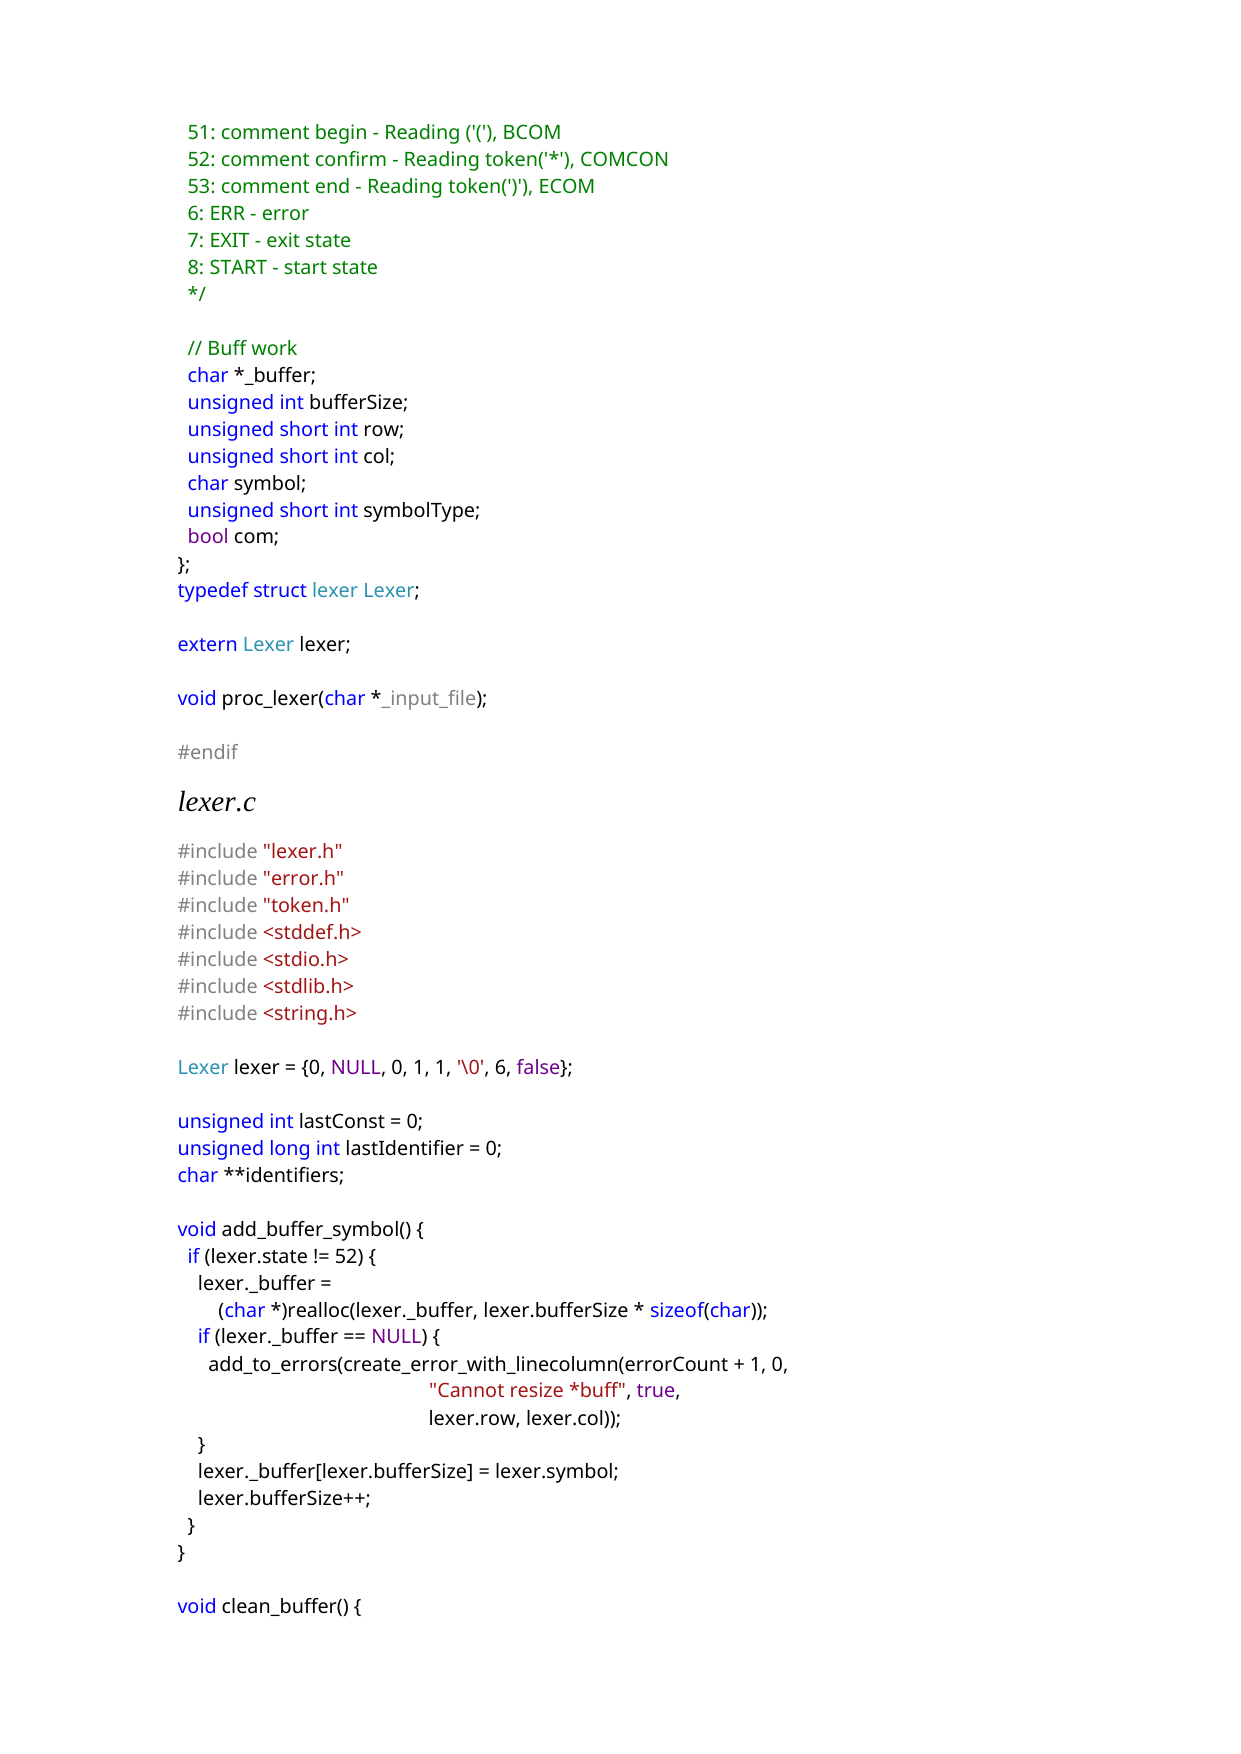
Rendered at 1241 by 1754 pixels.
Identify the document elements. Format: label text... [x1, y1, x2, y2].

text unsigned int lastConst = 0; [177, 1107, 1152, 1134]
text }; [177, 550, 1152, 577]
text 52: comment confirm - Reading token('*'), COMCON [177, 145, 1152, 172]
text char symbol; [177, 469, 1152, 496]
text #include <stdlib.h> [177, 972, 1152, 999]
text if (lexer.state != 52) { [177, 1242, 1152, 1269]
text #include <string.h> [177, 999, 1152, 1026]
text #endif [177, 739, 1152, 766]
text } [177, 1539, 1152, 1566]
text void proc_lexer(char *_input_file); [177, 685, 1152, 712]
text #include <stddef.h> [177, 918, 1152, 945]
text extern Lexer lexer; [177, 631, 1152, 658]
text } [177, 1512, 1152, 1539]
text bool com; [177, 523, 1152, 550]
text Lexer lexer = {0, NULL, 0, 1, 1, '\0', 6, false}; [177, 1053, 1152, 1080]
text void clean_buffer() { [177, 1593, 1152, 1619]
text 53: comment end - Reading token(')'), ECOM [177, 172, 1152, 199]
text #include <stdio.h> [177, 945, 1152, 972]
text typedef struct lexer Lexer; [177, 577, 1152, 604]
text unsigned int bufferSize; [177, 388, 1152, 415]
text #include "lexer.h" [177, 837, 1152, 864]
text */ [177, 280, 1152, 307]
text #include "token.h" [177, 891, 1152, 918]
text (char *)realloc(lexer._buffer, lexer.bufferSize * sizeof(char)); [177, 1296, 1152, 1323]
text if (lexer._buffer == NULL) { [177, 1323, 1152, 1350]
text } [177, 1431, 1152, 1458]
text lexer.bufferSize++; [177, 1485, 1152, 1512]
text "Cannot resize *buff", true, [177, 1377, 1152, 1404]
text unsigned short int symbolType; [177, 496, 1152, 523]
text unsigned short int col; [177, 442, 1152, 469]
text 51: comment begin - Reading ('('), BCOM [177, 118, 1152, 145]
text char **identifiers; [177, 1161, 1152, 1188]
text void add_buffer_symbol() { [177, 1215, 1152, 1242]
text add_to_errors(create_error_with_linecolumn(errorCount + 1, 0, [177, 1350, 1152, 1377]
text 6: ERR - error [177, 199, 1152, 226]
text 8: START - start state [177, 253, 1152, 280]
text lexer.c [177, 784, 1152, 818]
text unsigned long int lastIdentifier = 0; [177, 1134, 1152, 1161]
text 7: EXIT - exit state [177, 226, 1152, 253]
text lexer._buffer = [177, 1269, 1152, 1296]
text unsigned short int row; [177, 415, 1152, 442]
text char *_buffer; [177, 361, 1152, 388]
text // Buff work [177, 334, 1152, 361]
text lexer.row, lexer.col)); [177, 1404, 1152, 1431]
text lexer._buffer[lexer.bufferSize] = lexer.symbol; [177, 1458, 1152, 1485]
text #include "error.h" [177, 864, 1152, 891]
